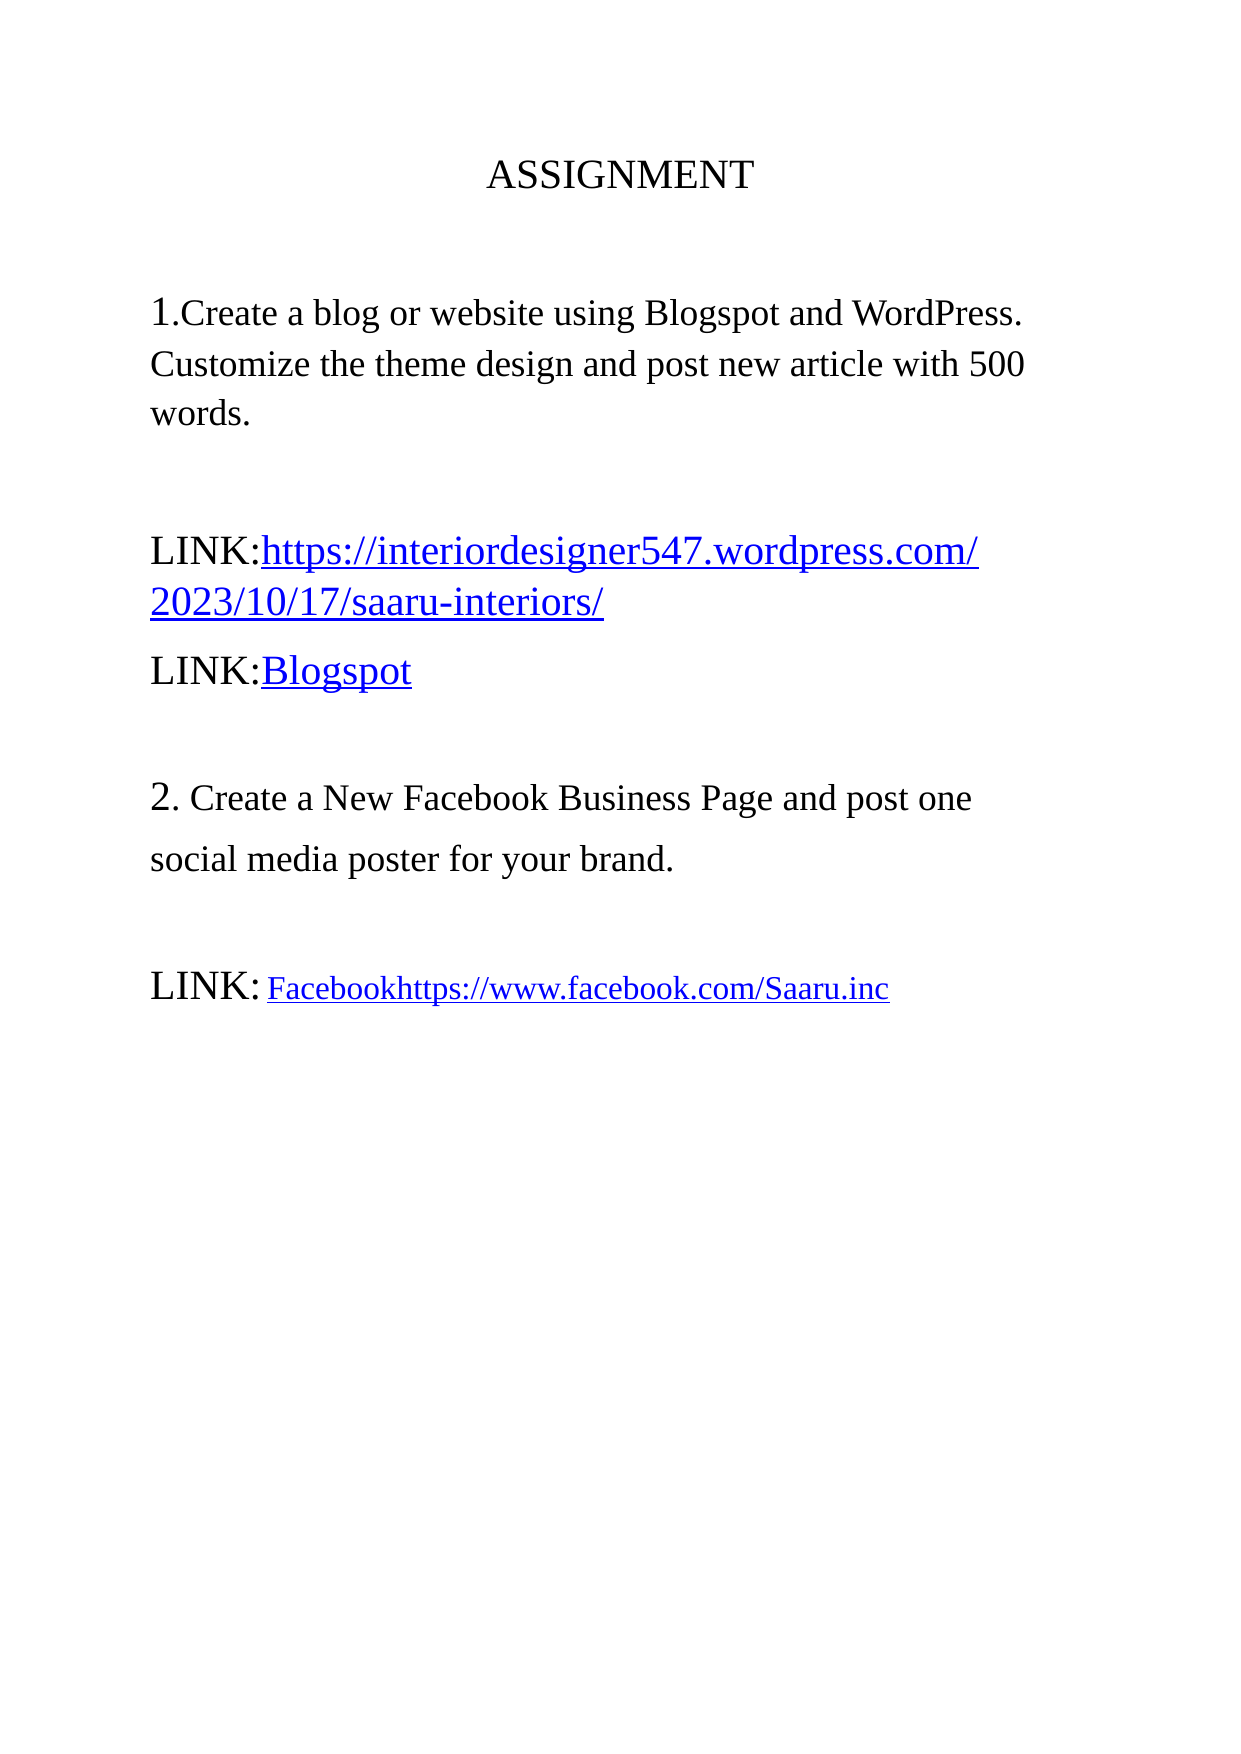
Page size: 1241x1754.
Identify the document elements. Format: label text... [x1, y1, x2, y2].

text ASSIGNMENT [150, 150, 1090, 198]
text 1.Create a blog or website using Blogspot and WordPress. Customize the theme design and post new article with 500 words. [150, 287, 1090, 434]
text 2. Create a New Facebook Business Page and post one [150, 772, 1090, 819]
text social media poster for your brand. [150, 836, 1090, 879]
text LINK:Blogspot [150, 645, 1090, 693]
text LINK:https://interiordesigner547.wordpress.com/2023/10/17/saaru-interiors/ [150, 525, 1090, 625]
text LINK: Facebookhttps://www.facebook.com/Saaru.inc [150, 961, 1090, 1008]
